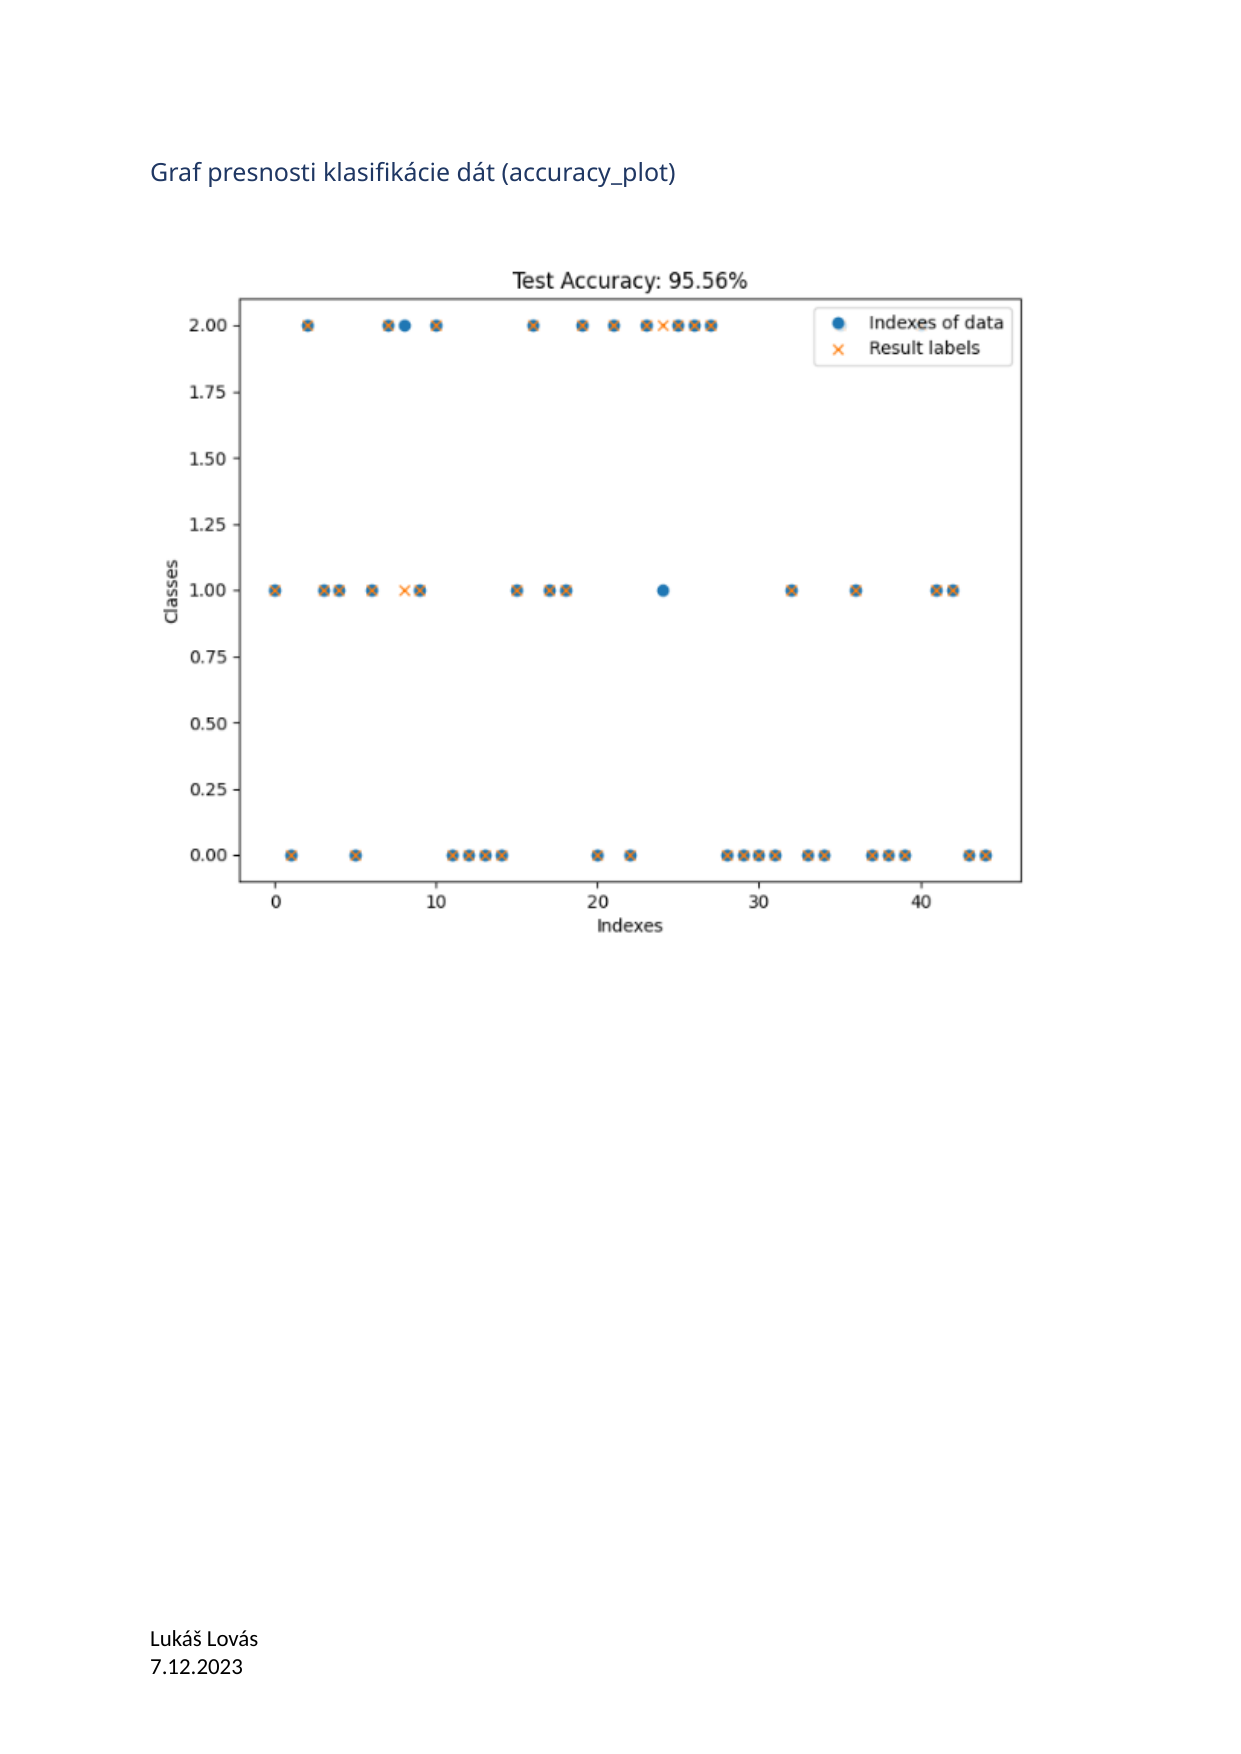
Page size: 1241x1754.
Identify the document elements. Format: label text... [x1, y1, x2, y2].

subtitle Graf presnosti klasifikácie dát (accuracy_plot) [150, 154, 1090, 188]
picture [150, 237, 1091, 942]
